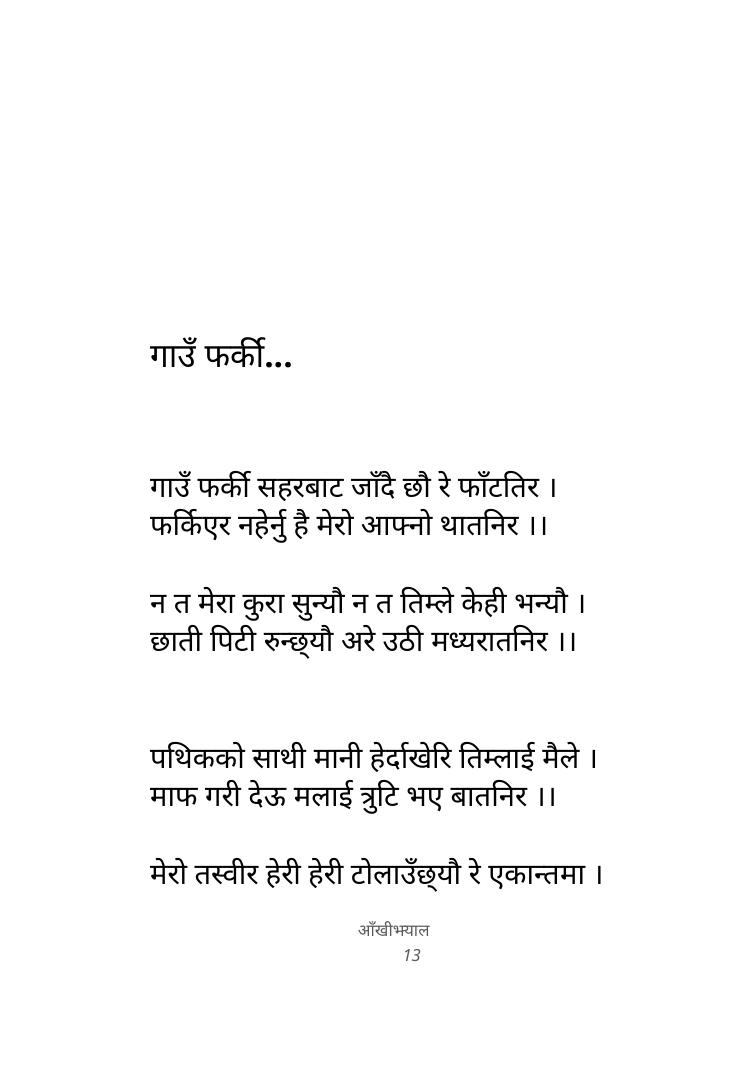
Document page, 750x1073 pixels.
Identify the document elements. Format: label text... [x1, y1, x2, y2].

subtitle गाउँ फर्की... [150, 332, 609, 381]
text छाती पिटी रुन्छ्यौ अरे उठी मध्यरातनिर ।। [150, 625, 609, 663]
text गाउँ फर्की सहरबाट जाँदै छौ रे फाँटतिर । [150, 471, 609, 509]
text माफ गरी देऊ मलाई त्रुटि भए बातनिर ।। [150, 780, 609, 818]
text पथिकको साथी मानी हेर्दाखेरि तिम्लाई मैले । [150, 742, 609, 780]
text न त मेरा कुरा सुन्यौ न त तिम्ले केही भन्यौ । [150, 587, 637, 625]
text मेरो तस्वीर हेरी हेरी टोलाउँछ्यौ रे एकान्तमा । [150, 858, 628, 896]
text फर्किएर नहेर्नु है मेरो आफ्नो थातनिर ।। [150, 509, 609, 547]
